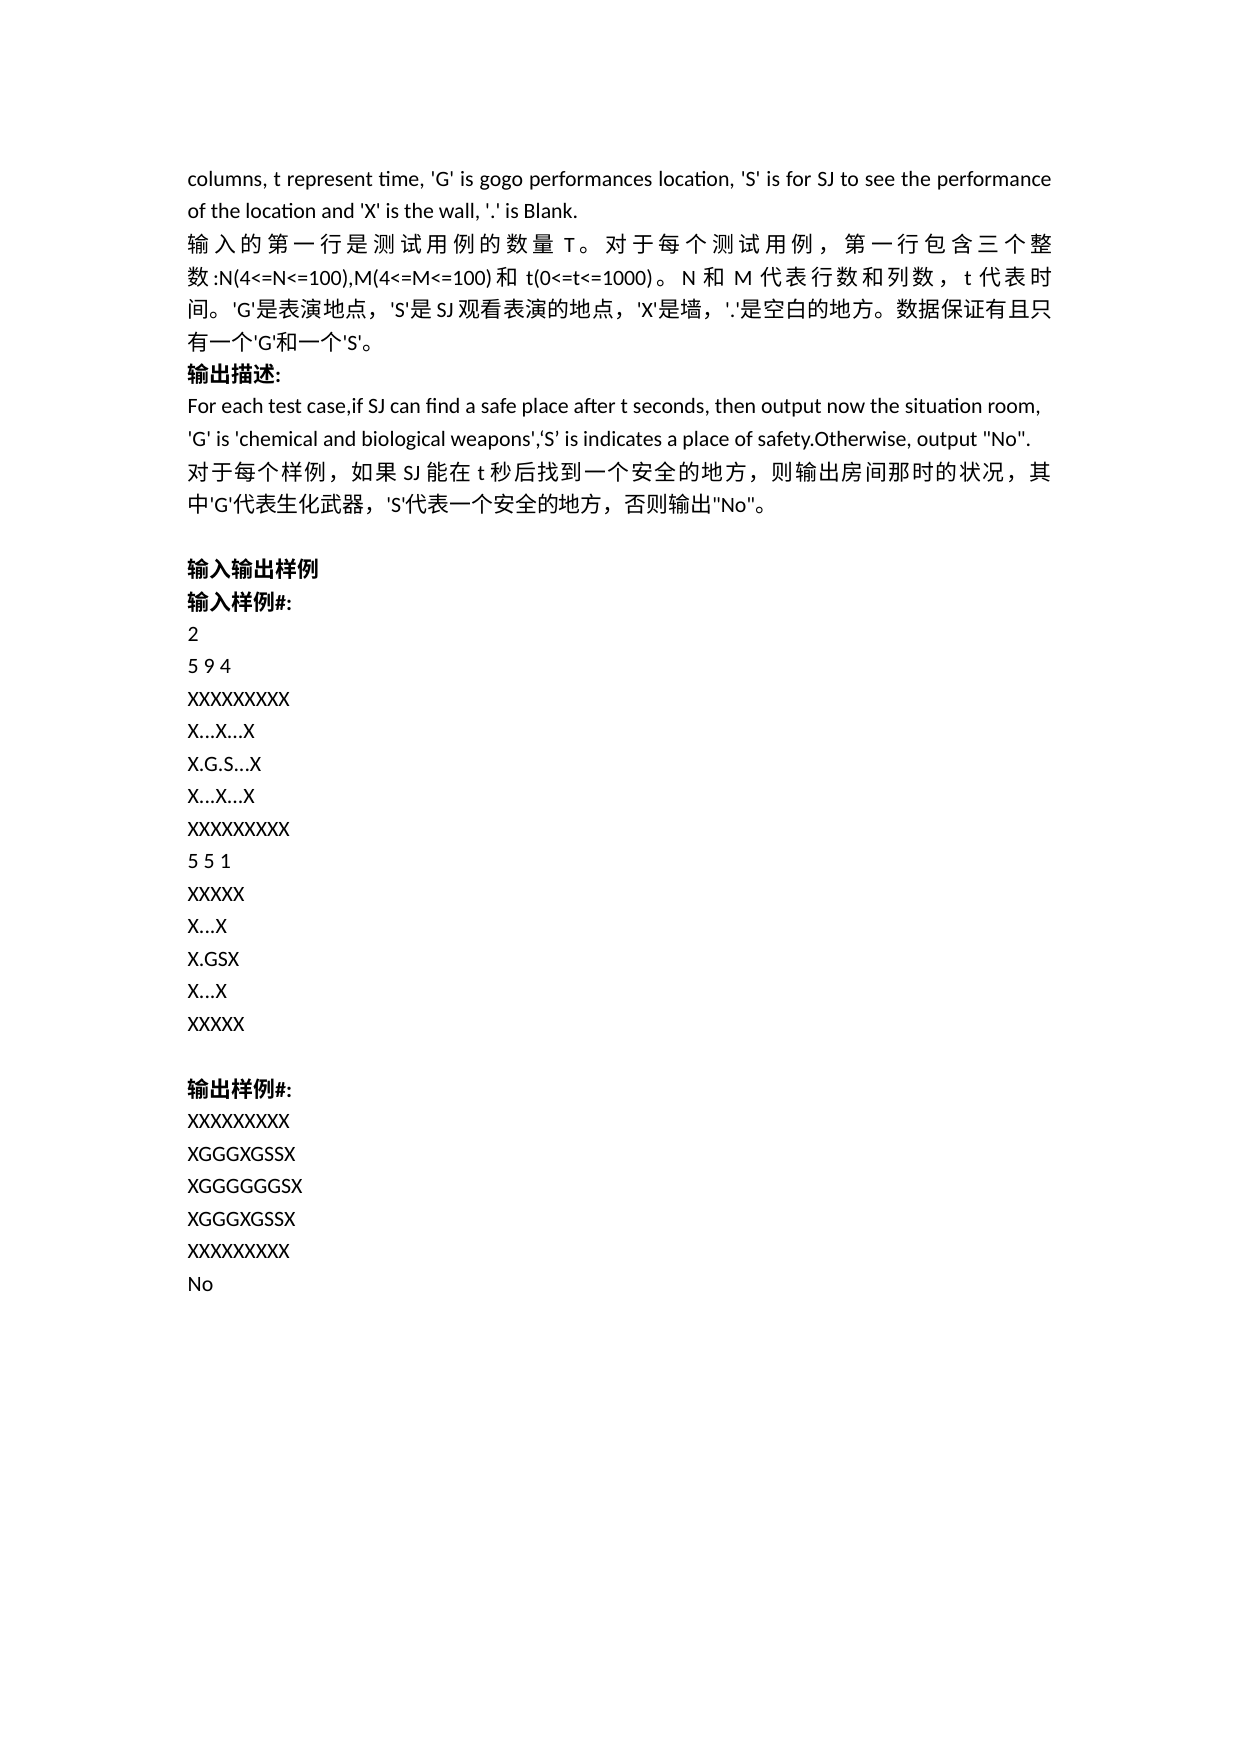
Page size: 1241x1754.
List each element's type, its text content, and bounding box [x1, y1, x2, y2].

text No [187, 1267, 1053, 1299]
text XXXXXXXXX [187, 812, 1053, 844]
text XXXXX [187, 877, 1053, 909]
text 'G' is 'chemical and biological weapons',‘S’ is indicates a place of safety.Otherwise, output "No". [187, 422, 1053, 454]
text XXXXXXXXX [187, 682, 1053, 714]
text X...X...X [187, 779, 1053, 812]
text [187, 162, 1053, 227]
text XXXXXXXXX [187, 1104, 1053, 1137]
text X.G.S...X [187, 747, 1053, 779]
text 输入的第一行是测试用例的数量T。对于每个测试用例，第一行包含三个整数:N(4<=N<=100),M(4<=M<=100)和t(0<=t<=1000)。N和M代表行数和列数，t代表时间。'G'是表演地点，'S'是SJ观看表演的地点，'X'是墙，'.'是空白的地方。数据保证有且只有一个'G'和一个'S'。 [187, 227, 1053, 357]
text 输出样例#: [187, 1072, 1053, 1104]
text 输入输出样例 [187, 552, 1053, 584]
text 对于每个样例，如果SJ能在t秒后找到一个安全的地方，则输出房间那时的状况，其中'G'代表生化武器，'S'代表一个安全的地方，否则输出"No"。 [187, 454, 1053, 519]
text X...X [187, 909, 1053, 942]
text XGGGGGGSX [187, 1169, 1053, 1202]
text X.GSX [187, 942, 1053, 974]
text XXXXXXXXX [187, 1234, 1053, 1267]
text 输出描述: [187, 357, 1053, 389]
text 5 9 4 [187, 649, 1053, 682]
text X...X...X [187, 714, 1053, 747]
text XGGGXGSSX [187, 1202, 1053, 1234]
text 输入样例#: [187, 584, 1053, 617]
text For each test case,if SJ can find a safe place after t seconds, then output now the situation room, [187, 389, 1053, 422]
text 5 5 1 [187, 844, 1053, 877]
text XXXXX [187, 1007, 1053, 1039]
text X...X [187, 974, 1053, 1007]
text XGGGXGSSX [187, 1137, 1053, 1169]
text 2 [187, 617, 1053, 649]
